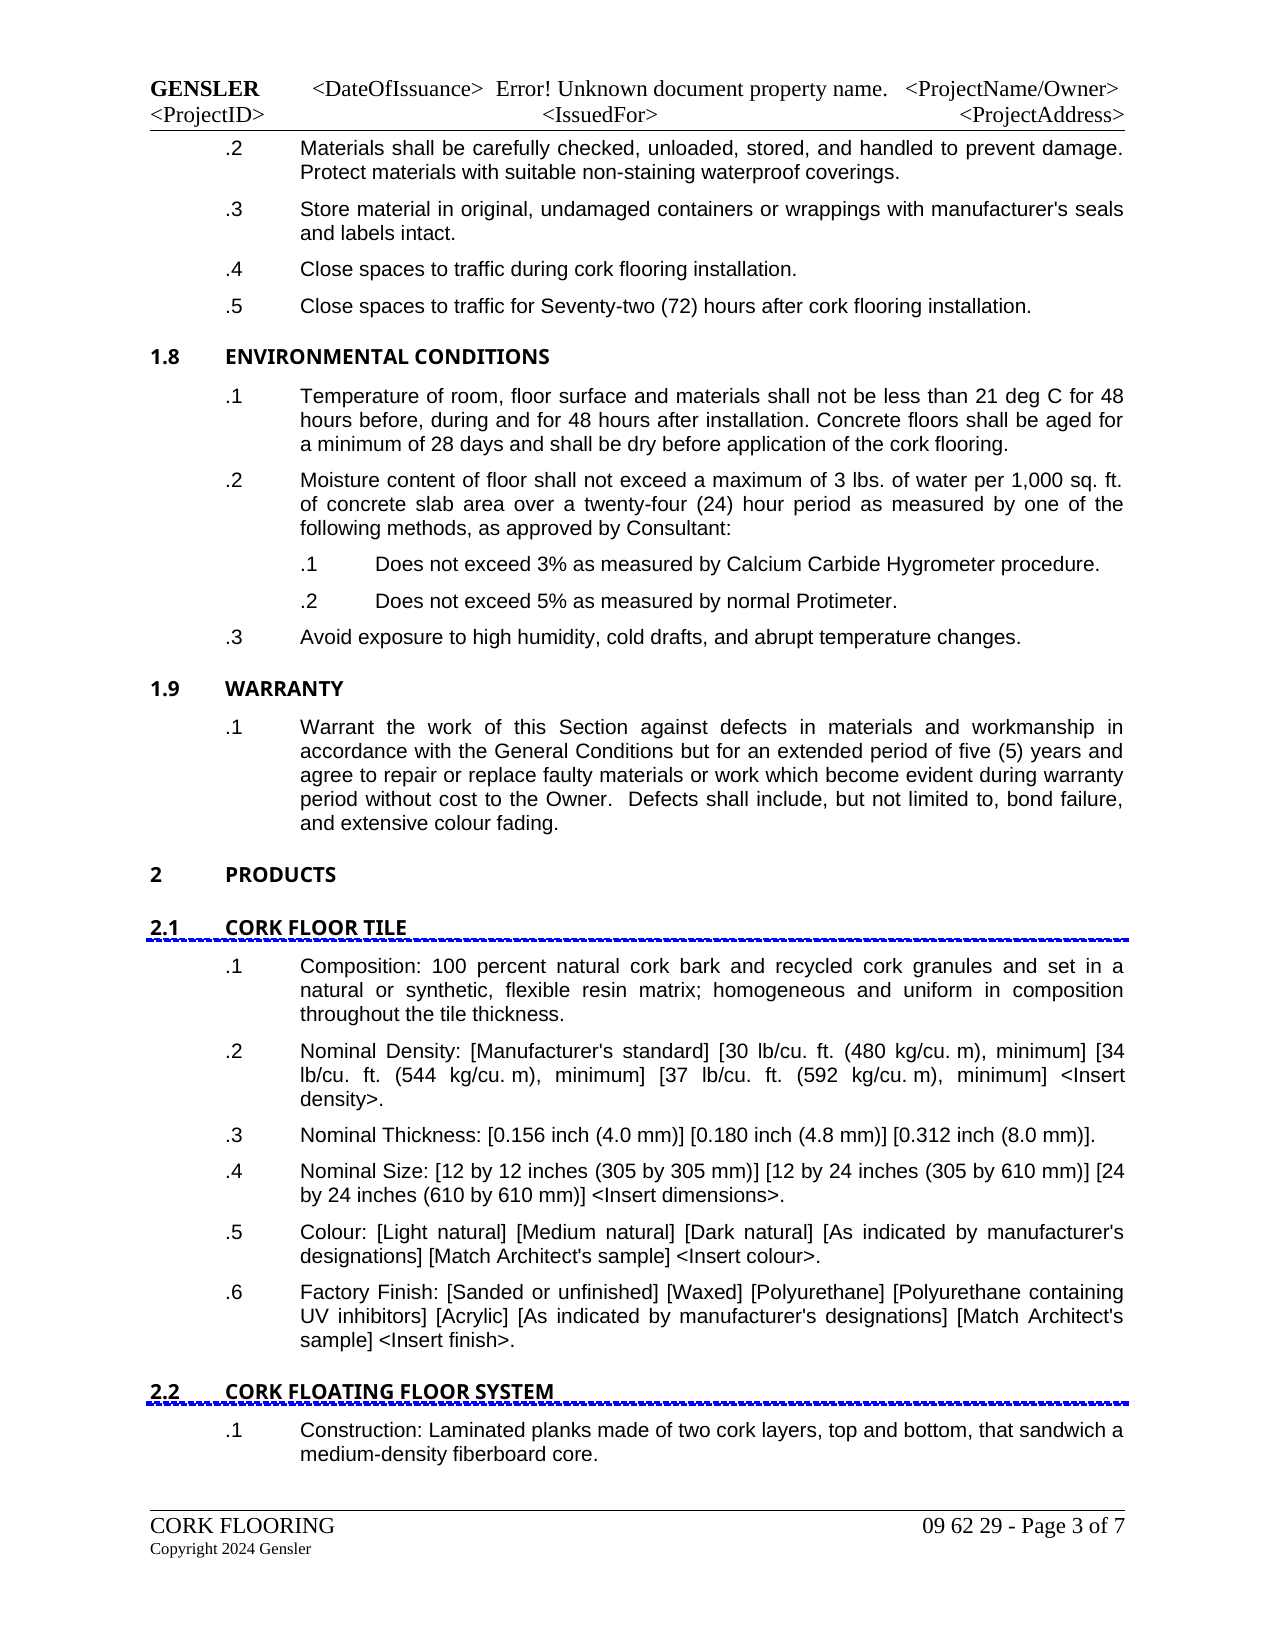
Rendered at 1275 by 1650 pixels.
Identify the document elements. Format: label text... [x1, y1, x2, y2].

list Products [150, 860, 1125, 888]
list cork FLOOR tile [150, 913, 1125, 942]
list Construction: Laminated planks made of two cork layers, top and bottom, that sandwich a medium-density fiberboard core. [225, 1418, 1125, 1466]
list Nominal Thickness: [0.156 inch (4.0 mm)] [0.180 inch (4.8 mm)] [0.312 inch (8.0 mm)]. [225, 1123, 1125, 1147]
list Avoid exposure to high humidity, cold drafts, and abrupt temperature changes. [225, 625, 1125, 649]
list Close spaces to traffic for Seventy-two (72) hours after cork flooring installation. [225, 293, 1125, 317]
list Colour: [Light natural] [Medium natural] [Dark natural] [As indicated by manufacturer's designations] [Match Architect's sample] <Insert colour>. [225, 1220, 1125, 1268]
list Warrant the work of this Section against defects in materials and workmanship in accordance with the General Conditions but for an extended period of five (5) years and agree to repair or replace faulty materials or work which become evident during warranty period without cost to the Owner. Defects shall include, but not limited to, bond failure, and extensive colour fading. [225, 715, 1125, 835]
list Moisture content of floor shall not exceed a maximum of 3 lbs. of water per 1,000 sq. ft. of concrete slab area over a twenty-four (24) hour period as measured by one of the following methods, as approved by Consultant: [225, 468, 1125, 540]
list Does not exceed 5% as measured by normal Protimeter. [300, 589, 1125, 613]
list Factory Finish: [Sanded or unfinished] [Waxed] [Polyurethane] [Polyurethane containing UV inhibitors] [Acrylic] [As indicated by manufacturer's designations] [Match Architect's sample] <Insert finish>. [225, 1280, 1125, 1352]
list Materials shall be carefully checked, unloaded, stored, and handled to prevent damage. Protect materials with suitable non-staining waterproof coverings. [225, 136, 1125, 184]
list Store material in original, undamaged containers or wrappings with manufacturer's seals and labels intact. [225, 197, 1125, 244]
list Nominal Size: [12 by 12 inches (305 by 305 mm)] [12 by 24 inches (305 by 610 mm)] [24 by 24 inches (610 by 610 mm)] <Insert dimensions>. [225, 1159, 1125, 1207]
list Nominal Density: [Manufacturer's standard] [30 lb/cu. ft. (480 kg/cu. m), minimum] [34 lb/cu. ft. (544 kg/cu. m), minimum] [37 lb/cu. ft. (592 kg/cu. m), minimum] <Insert density>. [225, 1038, 1125, 1110]
list Composition: 100 percent natural cork bark and recycled cork granules and set in a natural or synthetic, flexible resin matrix; homogeneous and uniform in composition throughout the tile thickness. [225, 954, 1125, 1026]
list Does not exceed 3% as measured by Calcium Carbide Hygrometer procedure. [300, 552, 1125, 576]
list WARRANTY [150, 674, 1125, 702]
list cork floating floor system [150, 1377, 1125, 1406]
list Temperature of room, floor surface and materials shall not be less than 21 deg C for 48 hours before, during and for 48 hours after installation. Concrete floors shall be aged for a minimum of 28 days and shall be dry before application of the cork flooring. [225, 383, 1125, 455]
list Close spaces to traffic during cork flooring installation. [225, 257, 1125, 281]
list ENVIRONMENTAL CONDITIONS [150, 342, 1125, 371]
